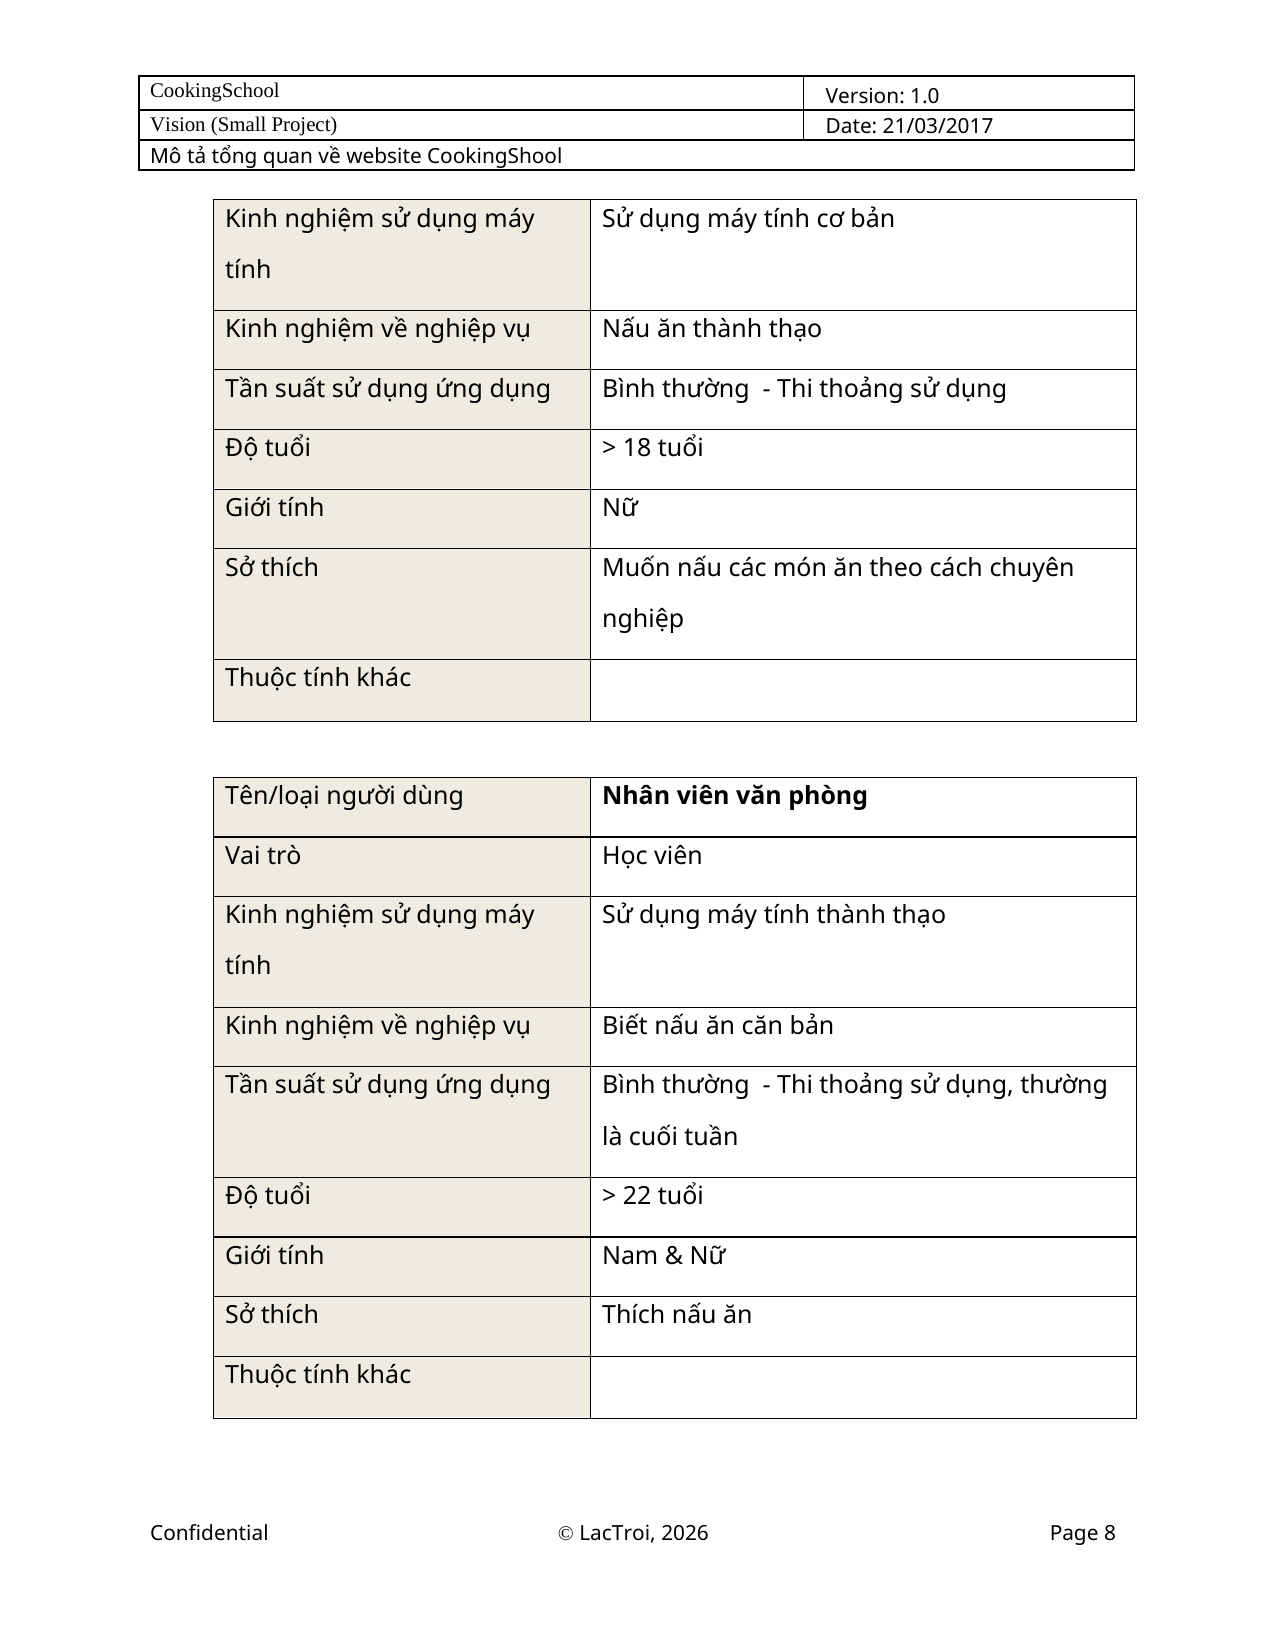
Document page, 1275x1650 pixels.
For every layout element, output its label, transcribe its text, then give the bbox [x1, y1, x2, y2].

table_cell Độ tuổi [214, 430, 590, 488]
table_cell Bình thường - Thi thoảng sử dụng, thường là cuối tuần [591, 1067, 1136, 1177]
table_cell Sở thích [214, 1297, 590, 1356]
table_cell Kinh nghiệm về nghiệp vụ [214, 311, 590, 369]
table_cell Tần suất sử dụng ứng dụng [214, 370, 590, 429]
table_cell Thuộc tính khác [214, 660, 590, 721]
table_cell Kinh nghiệm sử dụng máy tính [214, 200, 590, 310]
table_cell Nữ [591, 490, 1136, 548]
table_cell [591, 660, 1136, 721]
table_cell Sử dụng máy tính thành thạo [591, 897, 1136, 1007]
table_cell > 22 tuổi [591, 1178, 1136, 1236]
table_header Tên/loại người dùng [214, 778, 590, 836]
table_cell Giới tính [214, 1238, 590, 1296]
table_cell Giới tính [214, 490, 590, 548]
table_cell Vai trò [214, 838, 590, 896]
table_cell Nam & Nữ [591, 1238, 1136, 1296]
table_cell Muốn nấu các món ăn theo cách chuyên nghiệp [591, 549, 1136, 659]
table_cell Thuộc tính khác [214, 1357, 590, 1417]
table_cell [591, 1357, 1136, 1417]
table_cell Sở thích [214, 549, 590, 659]
table_cell Sử dụng máy tính cơ bản [591, 200, 1136, 310]
table_cell Tần suất sử dụng ứng dụng [214, 1067, 590, 1177]
table_cell Nấu ăn thành thạo [591, 311, 1136, 369]
table_cell Bình thường - Thi thoảng sử dụng [591, 370, 1136, 429]
table_cell Thích nấu ăn [591, 1297, 1136, 1356]
table_cell Biết nấu ăn căn bản [591, 1008, 1136, 1066]
table_header Nhân viên văn phòng [591, 778, 1136, 836]
table_cell Độ tuổi [214, 1178, 590, 1236]
table_cell Kinh nghiệm về nghiệp vụ [214, 1008, 590, 1066]
table_cell Kinh nghiệm sử dụng máy tính [214, 897, 590, 1007]
table_cell > 18 tuổi [591, 430, 1136, 488]
table_cell Học viên [591, 838, 1136, 896]
